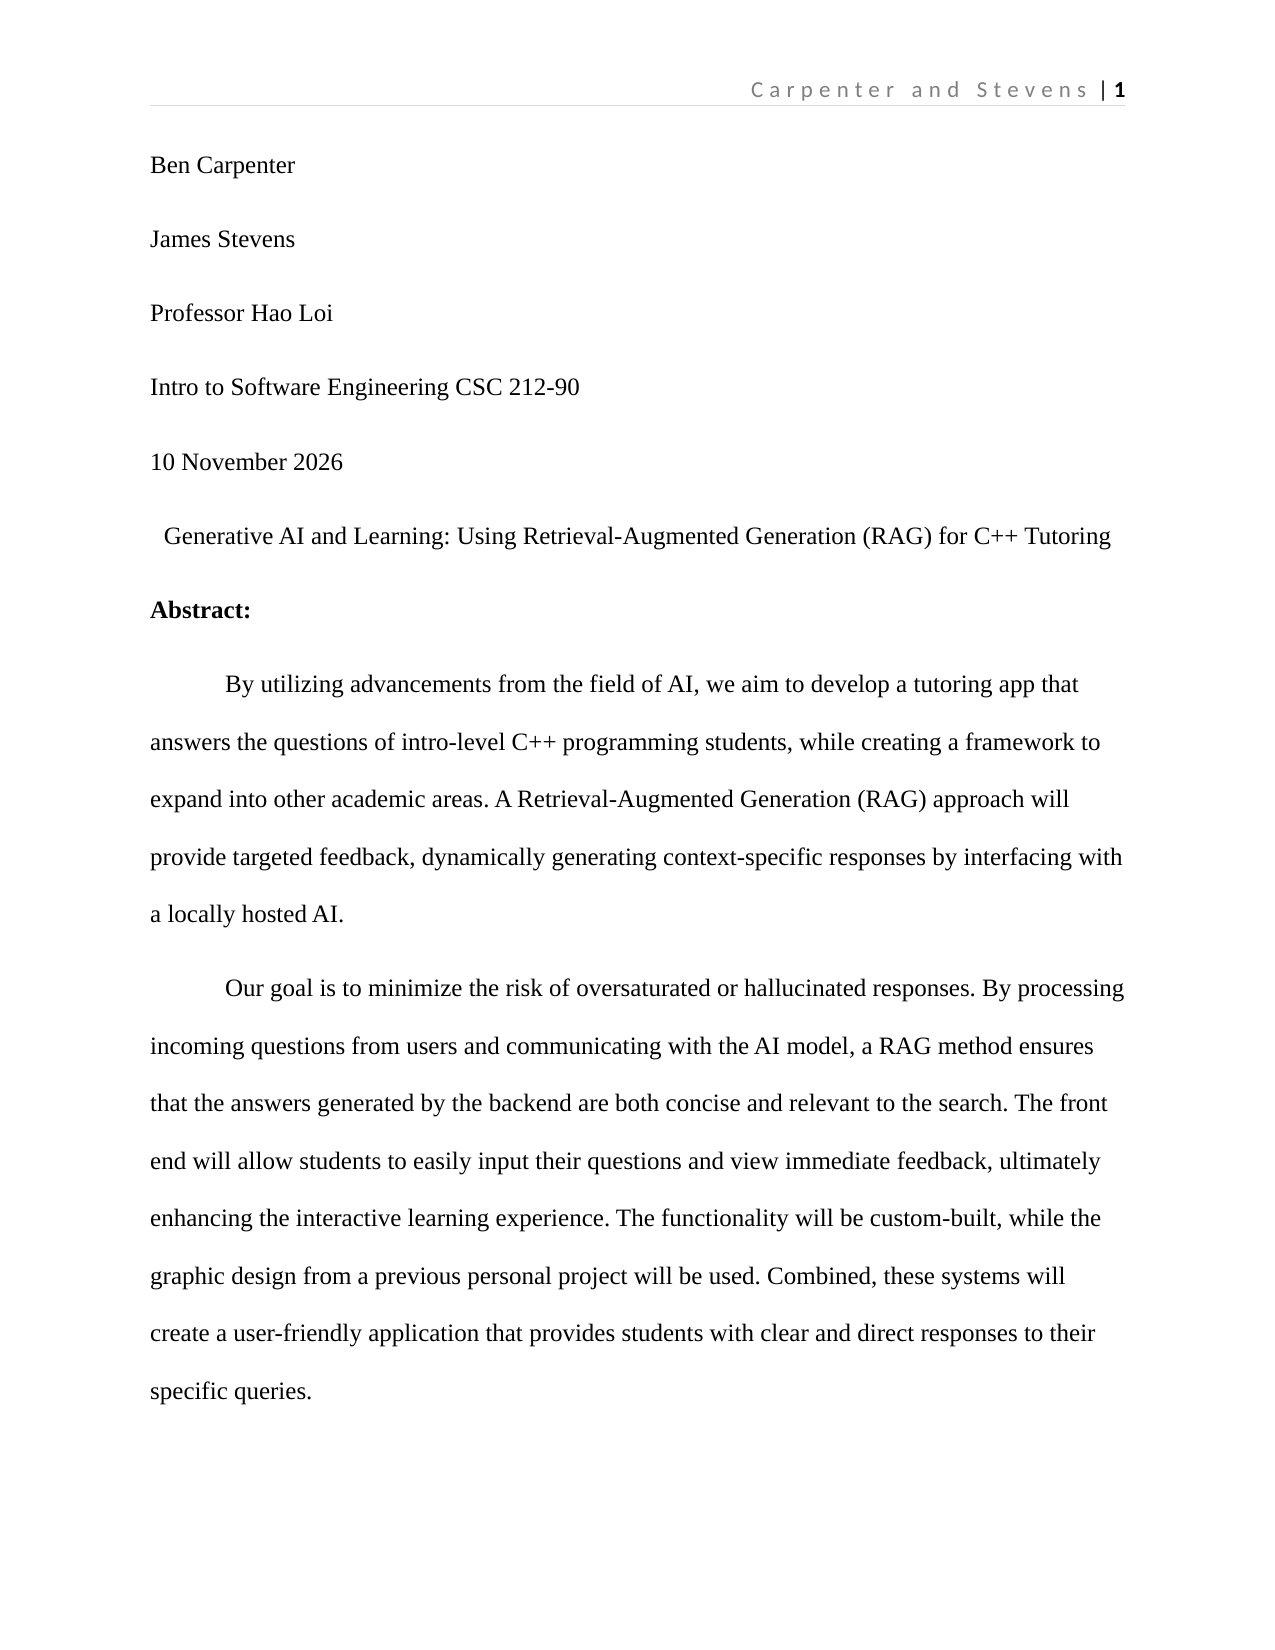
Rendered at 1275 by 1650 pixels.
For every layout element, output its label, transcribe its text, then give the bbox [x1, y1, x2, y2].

text Intro to Software Engineering CSC 212-90 [150, 372, 1125, 401]
text By utilizing advancements from the field of AI, we aim to develop a tutoring app that answers the questions of intro-level C++ programming students, while creating a framework to expand into other academic areas. A Retrieval-Augmented Generation (RAG) approach will provide targeted feedback, dynamically generating context-specific responses by interfacing with a locally hosted AI. [150, 669, 1125, 928]
text 26 April 2025 [150, 447, 1125, 475]
text Generative AI and Learning: Using Retrieval-Augmented Generation (RAG) for C++ Tutoring [150, 521, 1125, 549]
text James Stevens [150, 224, 1125, 253]
text Our goal is to minimize the risk of oversaturated or hallucinated responses. By processing incoming questions from users and communicating with the AI model, a RAG method ensures that the answers generated by the backend are both concise and relevant to the search. The front end will allow students to easily input their questions and view immediate feedback, ultimately enhancing the interactive learning experience. The functionality will be custom-built, while the graphic design from a previous personal project will be used. Combined, these systems will create a user-friendly application that provides students with clear and direct responses to their specific queries. [150, 973, 1125, 1404]
text Ben Carpenter [150, 150, 1125, 179]
text Abstract: [150, 595, 1125, 624]
text Professor Hao Loi [150, 298, 1125, 327]
